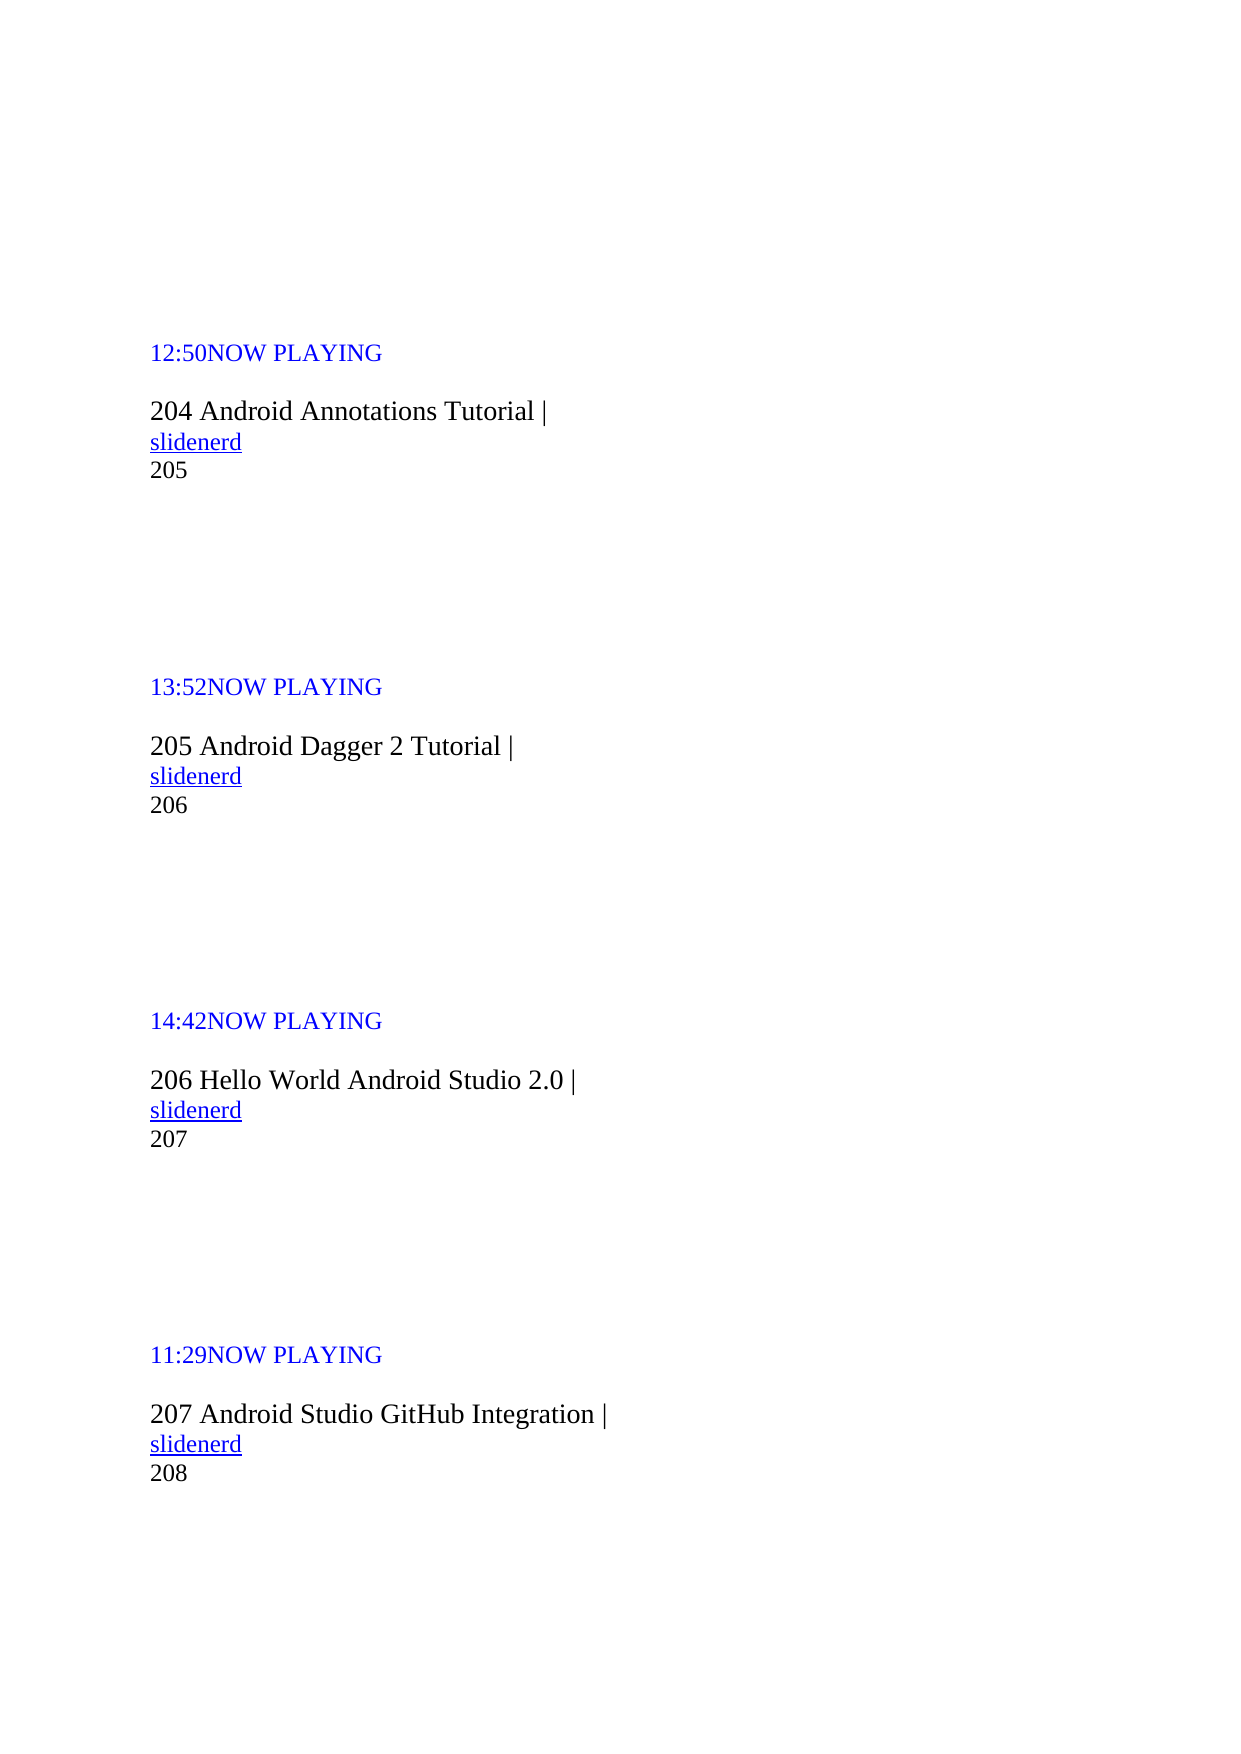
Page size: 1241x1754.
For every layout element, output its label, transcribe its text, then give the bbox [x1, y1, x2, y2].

text slidenerd [150, 427, 1090, 456]
text 207 [150, 1124, 1090, 1153]
text 208 [150, 1458, 1090, 1487]
text 204 Android Annotations Tutorial | [150, 394, 1090, 427]
text 11:29NOW PLAYING [150, 1340, 1090, 1369]
text 14:42NOW PLAYING [150, 1006, 1090, 1035]
text 12:50NOW PLAYING [150, 338, 1090, 366]
text 206 Hello World Android Studio 2.0 | [150, 1063, 1090, 1095]
text slidenerd [150, 1095, 1090, 1124]
text 13:52NOW PLAYING [150, 672, 1090, 701]
text 207 Android Studio GitHub Integration | [150, 1397, 1090, 1429]
text 205 [150, 456, 1090, 484]
text 205 Android Dagger 2 Tutorial | [150, 729, 1090, 761]
text 206 [150, 790, 1090, 818]
text slidenerd [150, 1429, 1090, 1458]
text slidenerd [150, 761, 1090, 790]
